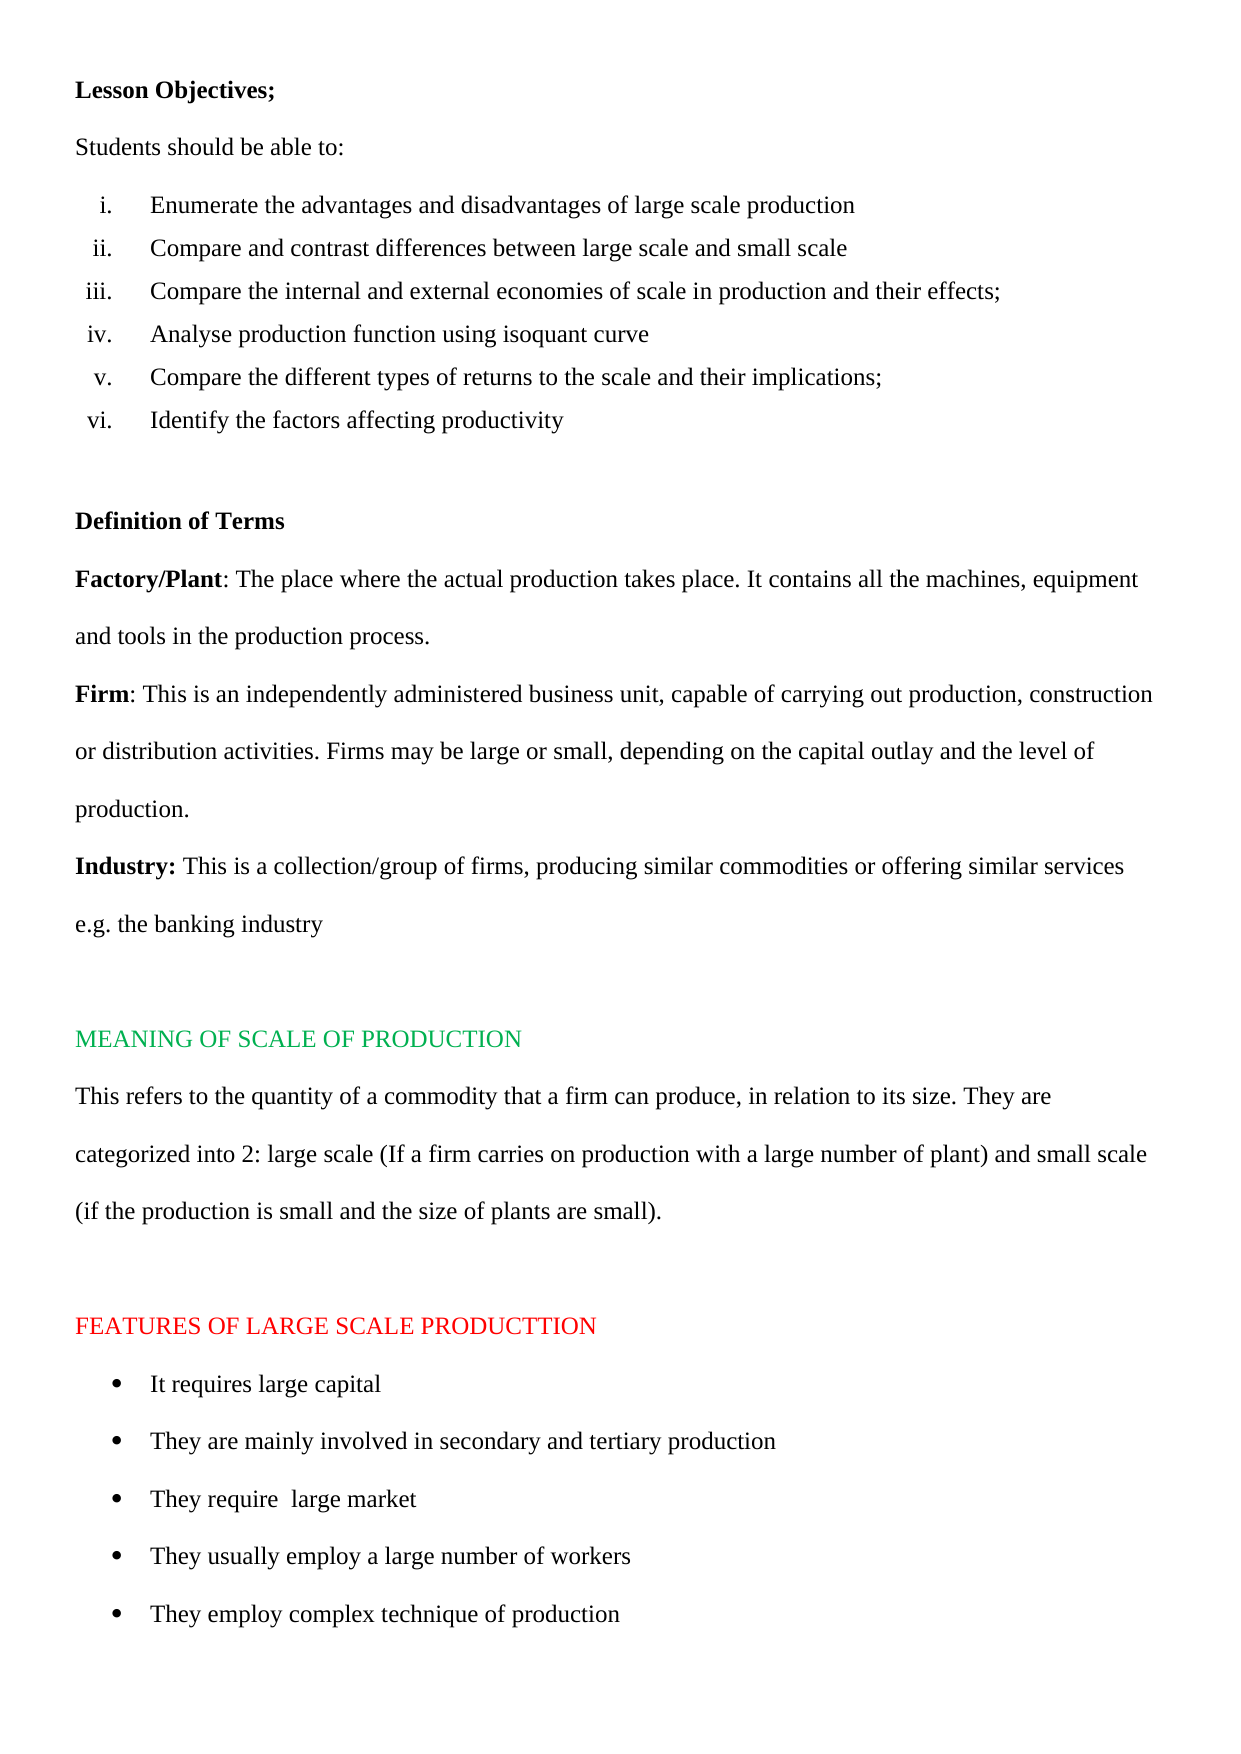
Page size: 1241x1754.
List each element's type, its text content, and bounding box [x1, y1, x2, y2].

list Identify the factors affecting productivity [112, 406, 1165, 434]
list Analyse production function using isoquant curve [112, 319, 1165, 348]
list They are mainly involved in secondary and tertiary production [112, 1426, 1165, 1455]
list Enumerate the advantages and disadvantages of large scale production [112, 190, 1165, 219]
list They require large market [112, 1484, 1165, 1512]
list They employ complex technique of production [112, 1599, 1165, 1627]
text This refers to the quantity of a commodity that a firm can produce, in relation to its size. They are categorized into 2: large scale (If a firm carries on production with a large number of plant) and small scale (if the production is small and the size of plants are small). [75, 1081, 1165, 1225]
text Industry: This is a collection/group of firms, producing similar commodities or offering similar services e.g. the banking industry [75, 851, 1165, 937]
text Definition of Terms [75, 506, 1165, 535]
text Lesson Objectives; [75, 75, 1165, 104]
list Compare the internal and external economies of scale in production and their effects; [112, 276, 1165, 305]
list Compare the different types of returns to the scale and their implications; [112, 362, 1165, 391]
list It requires large capital [112, 1369, 1165, 1397]
text Students should be able to: [75, 132, 1165, 161]
list They usually employ a large number of workers [112, 1541, 1165, 1570]
list Compare and contrast differences between large scale and small scale [112, 233, 1165, 262]
text FEATURES OF LARGE SCALE PRODUCTTION [75, 1311, 1165, 1340]
text Firm: This is an independently administered business unit, capable of carrying out production, construction or distribution activities. Firms may be large or small, depending on the capital outlay and the level of production. [75, 679, 1165, 822]
text Factory/Plant: The place where the actual production takes place. It contains all the machines, equipment and tools in the production process. [75, 564, 1165, 650]
text MEANING OF SCALE OF PRODUCTION [75, 1024, 1165, 1052]
